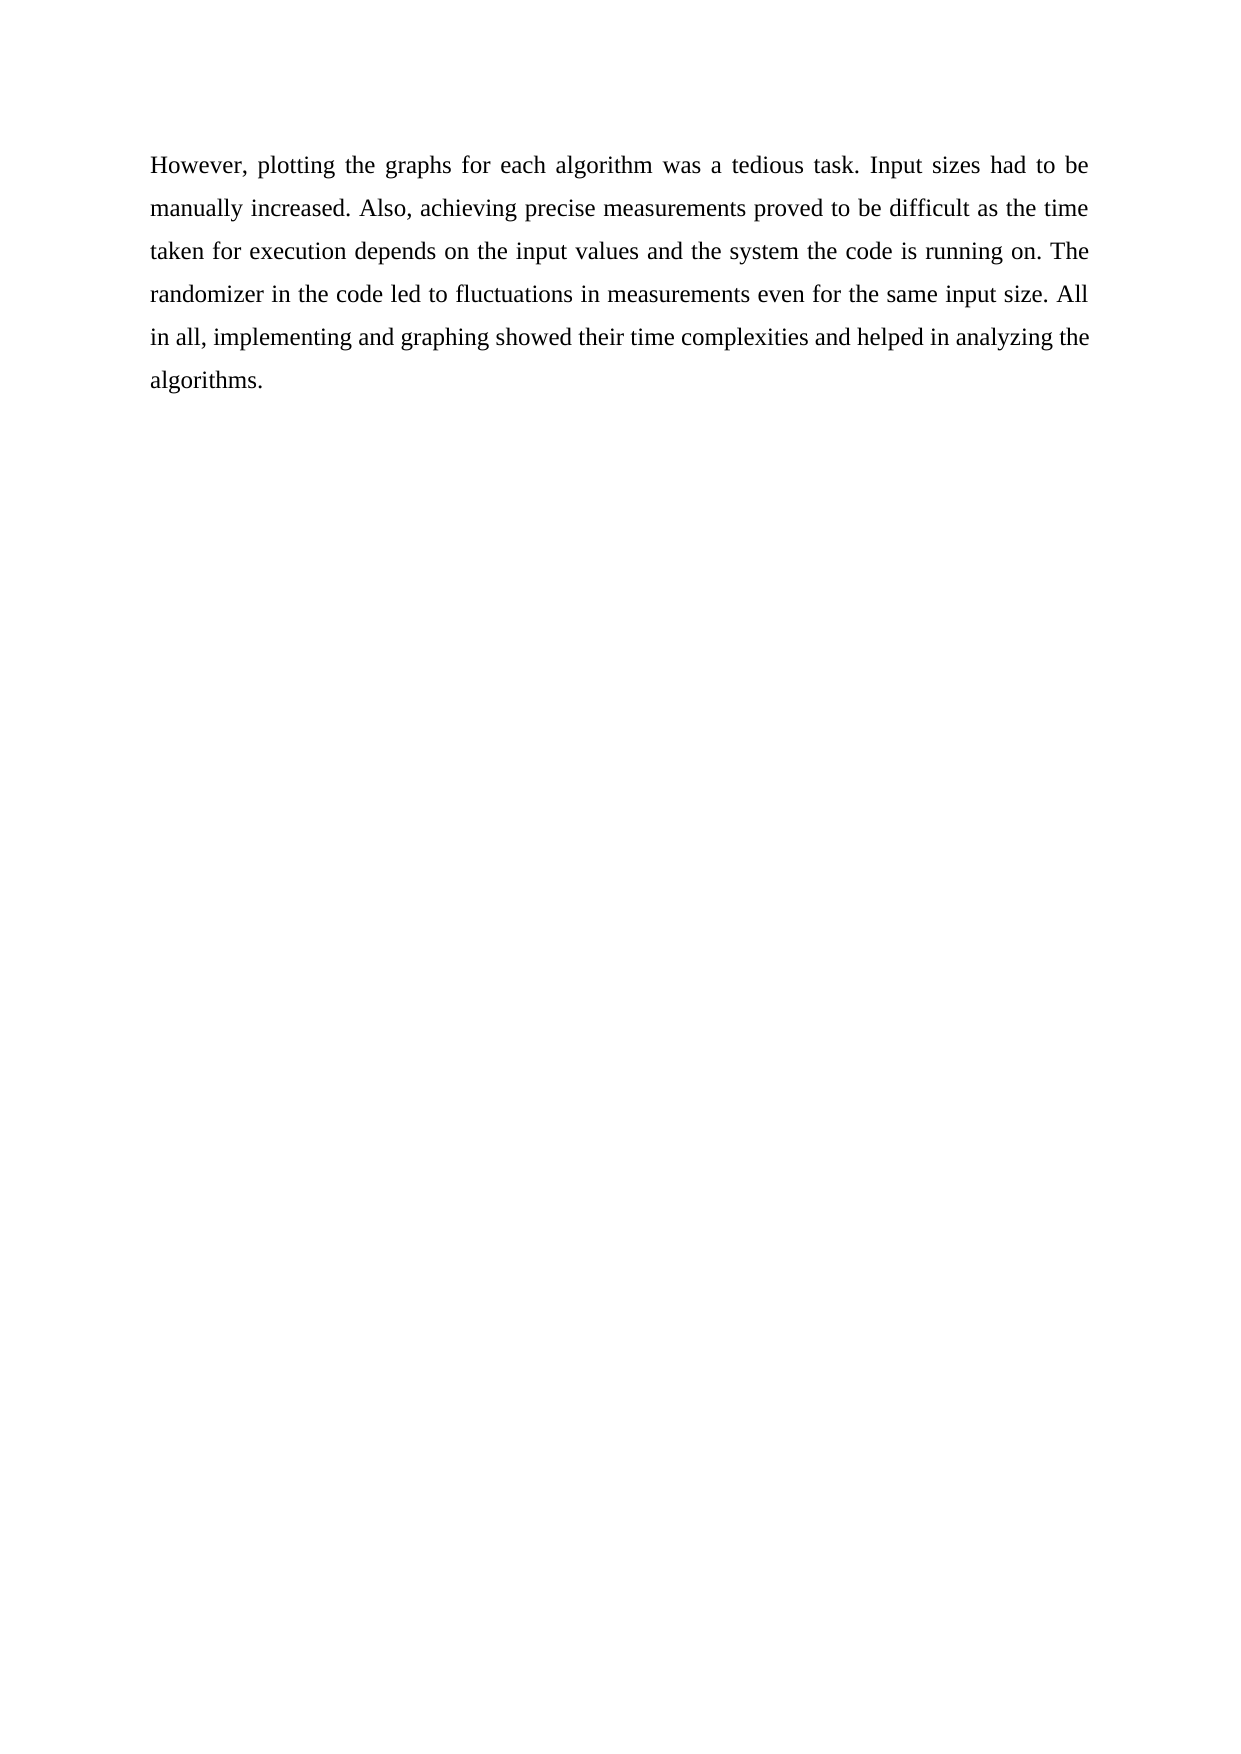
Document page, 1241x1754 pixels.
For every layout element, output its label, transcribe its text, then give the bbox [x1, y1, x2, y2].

text However, plotting the graphs for each algorithm was a tedious task. Input sizes had to be manually increased. Also, achieving precise measurements proved to be difficult as the time taken for execution depends on the input values and the system the code is running on. The randomizer in the code led to fluctuations in measurements even for the same input size. All in all, implementing and graphing showed their time complexities and helped in analyzing the algorithms. [150, 150, 1090, 394]
